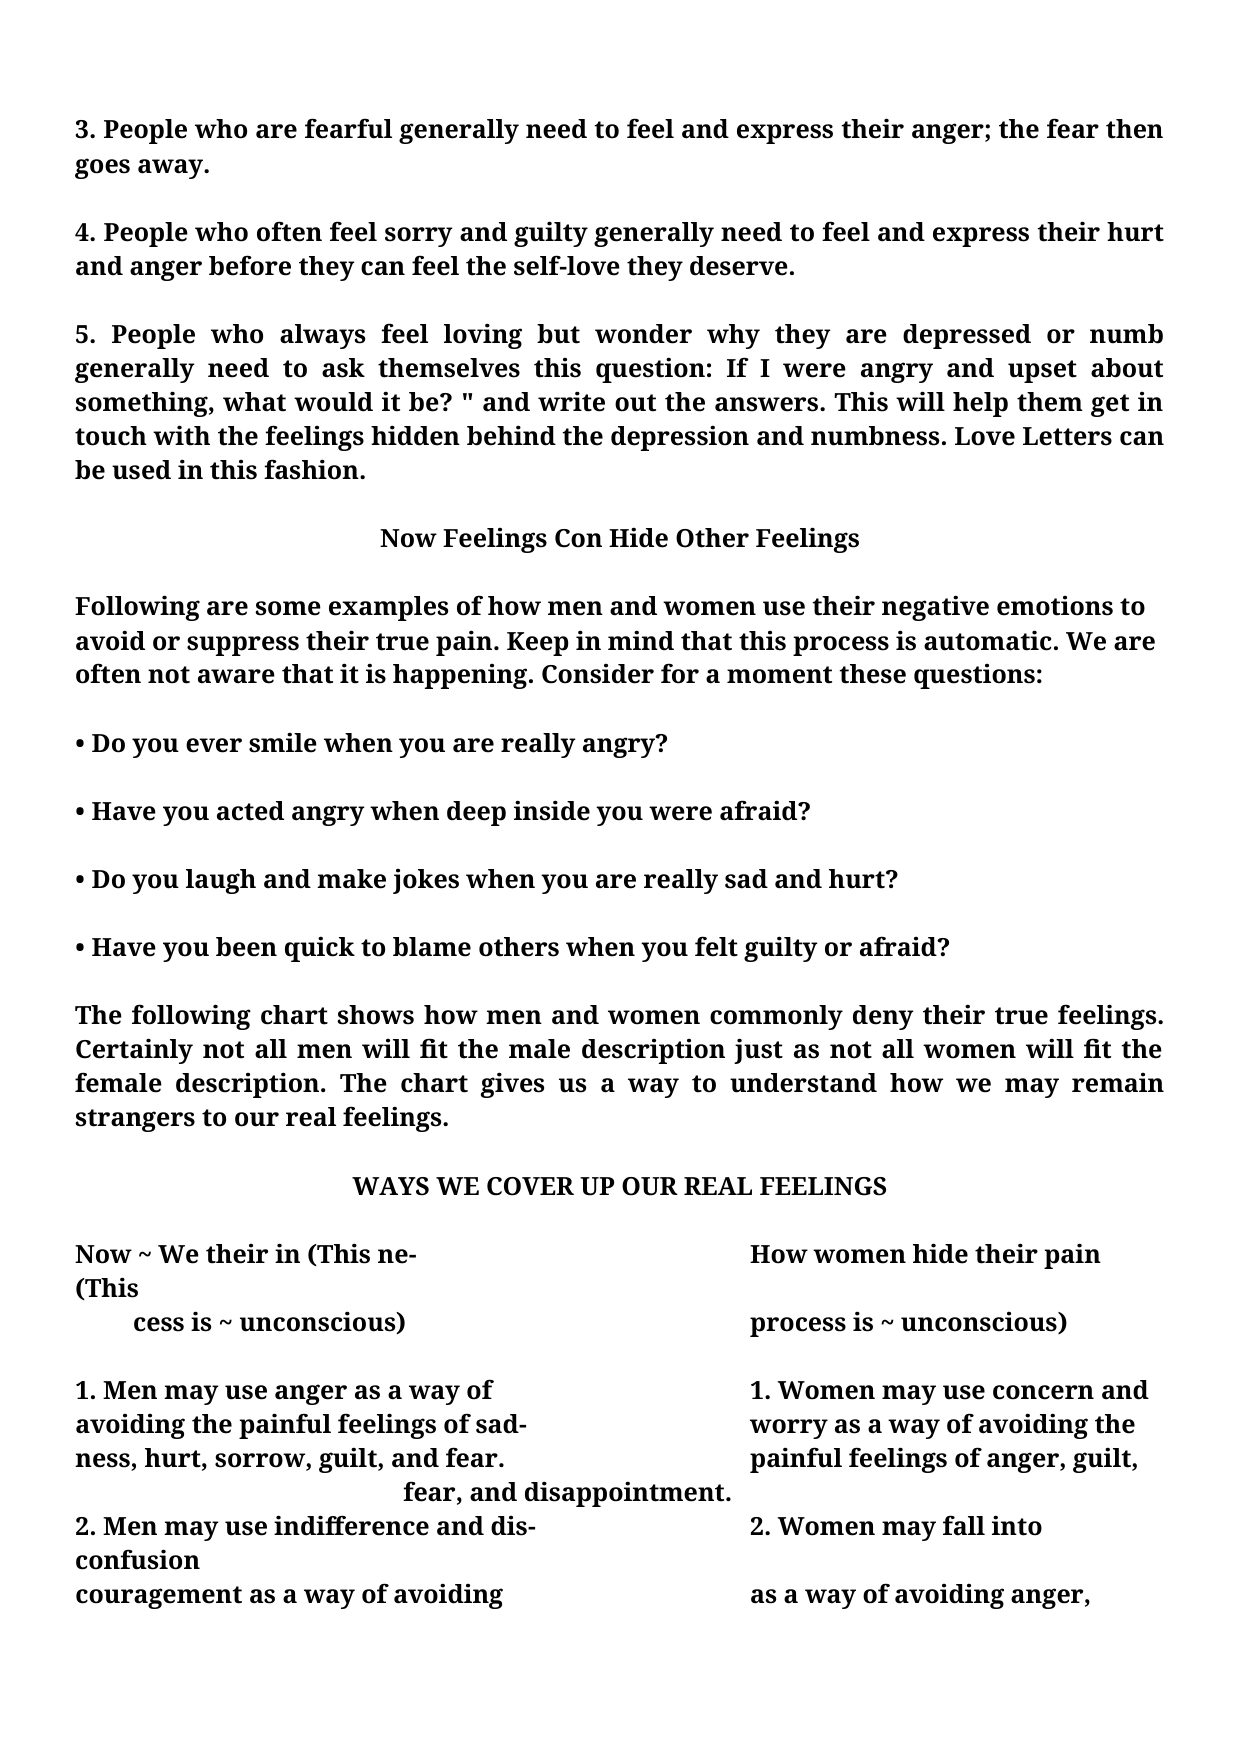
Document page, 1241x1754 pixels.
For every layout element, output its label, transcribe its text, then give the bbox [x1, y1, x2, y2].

text • Have you been quick to blame others when you felt guilty or afraid? [75, 930, 1165, 964]
text 5. People who always feel loving but wonder why they are depressed or numb generally need to ask themselves this question: If I were angry and upset about something, what would it be? " and write out the answers. This will help them get in touch with the feelings hidden behind the depression and numbness. Love Letters can be used in this fashion. [75, 317, 1165, 487]
text fear, and disappointment. [75, 1475, 1165, 1509]
text avoiding the painful feelings of sad- worry as a way of avoiding the [75, 1407, 1165, 1441]
text • Have you acted angry when deep inside you were afraid? [75, 793, 1165, 827]
text WAYS WE COVER UP OUR REAL FEELINGS [75, 1168, 1165, 1202]
text 3. People who are fearful generally need to feel and express their anger; the fear then goes away. [75, 112, 1165, 180]
text cess is ~ unconscious) process is ~ unconscious) [75, 1304, 1165, 1338]
text ness, hurt, sorrow, guilt, and fear. painful feelings of anger, guilt, [75, 1441, 1165, 1475]
text Now ~ We their in (This ne- How women hide their pain [75, 1236, 1165, 1270]
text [75, 1577, 1165, 1611]
text Now Feelings Con Hide Other Feelings [75, 521, 1165, 555]
text 2. Men may use indifference and dis- 2. Women may fall into confusion [75, 1509, 1165, 1577]
text 4. People who often feel sorry and guilty generally need to feel and express their hurt and anger before they can feel the self-love they deserve. [75, 214, 1165, 282]
text The following chart shows how men and women commonly deny their true feelings. Certainly not all men will fit the male description just as not all women will fit the female description. The chart gives us a way to understand how we may remain strangers to our real feelings. [75, 998, 1165, 1134]
text • Do you laugh and make jokes when you are really sad and hurt? [75, 862, 1165, 896]
text Following are some examples of how men and women use their negative emotions to avoid or suppress their true pain. Keep in mind that this process is automatic. We are often not aware that it is happening. Consider for a moment these questions: [75, 589, 1165, 691]
text 1. Men may use anger as a way of 1. Women may use concern and [75, 1372, 1165, 1407]
text (This [75, 1270, 1165, 1304]
text • Do you ever smile when you are really angry? [75, 725, 1165, 759]
